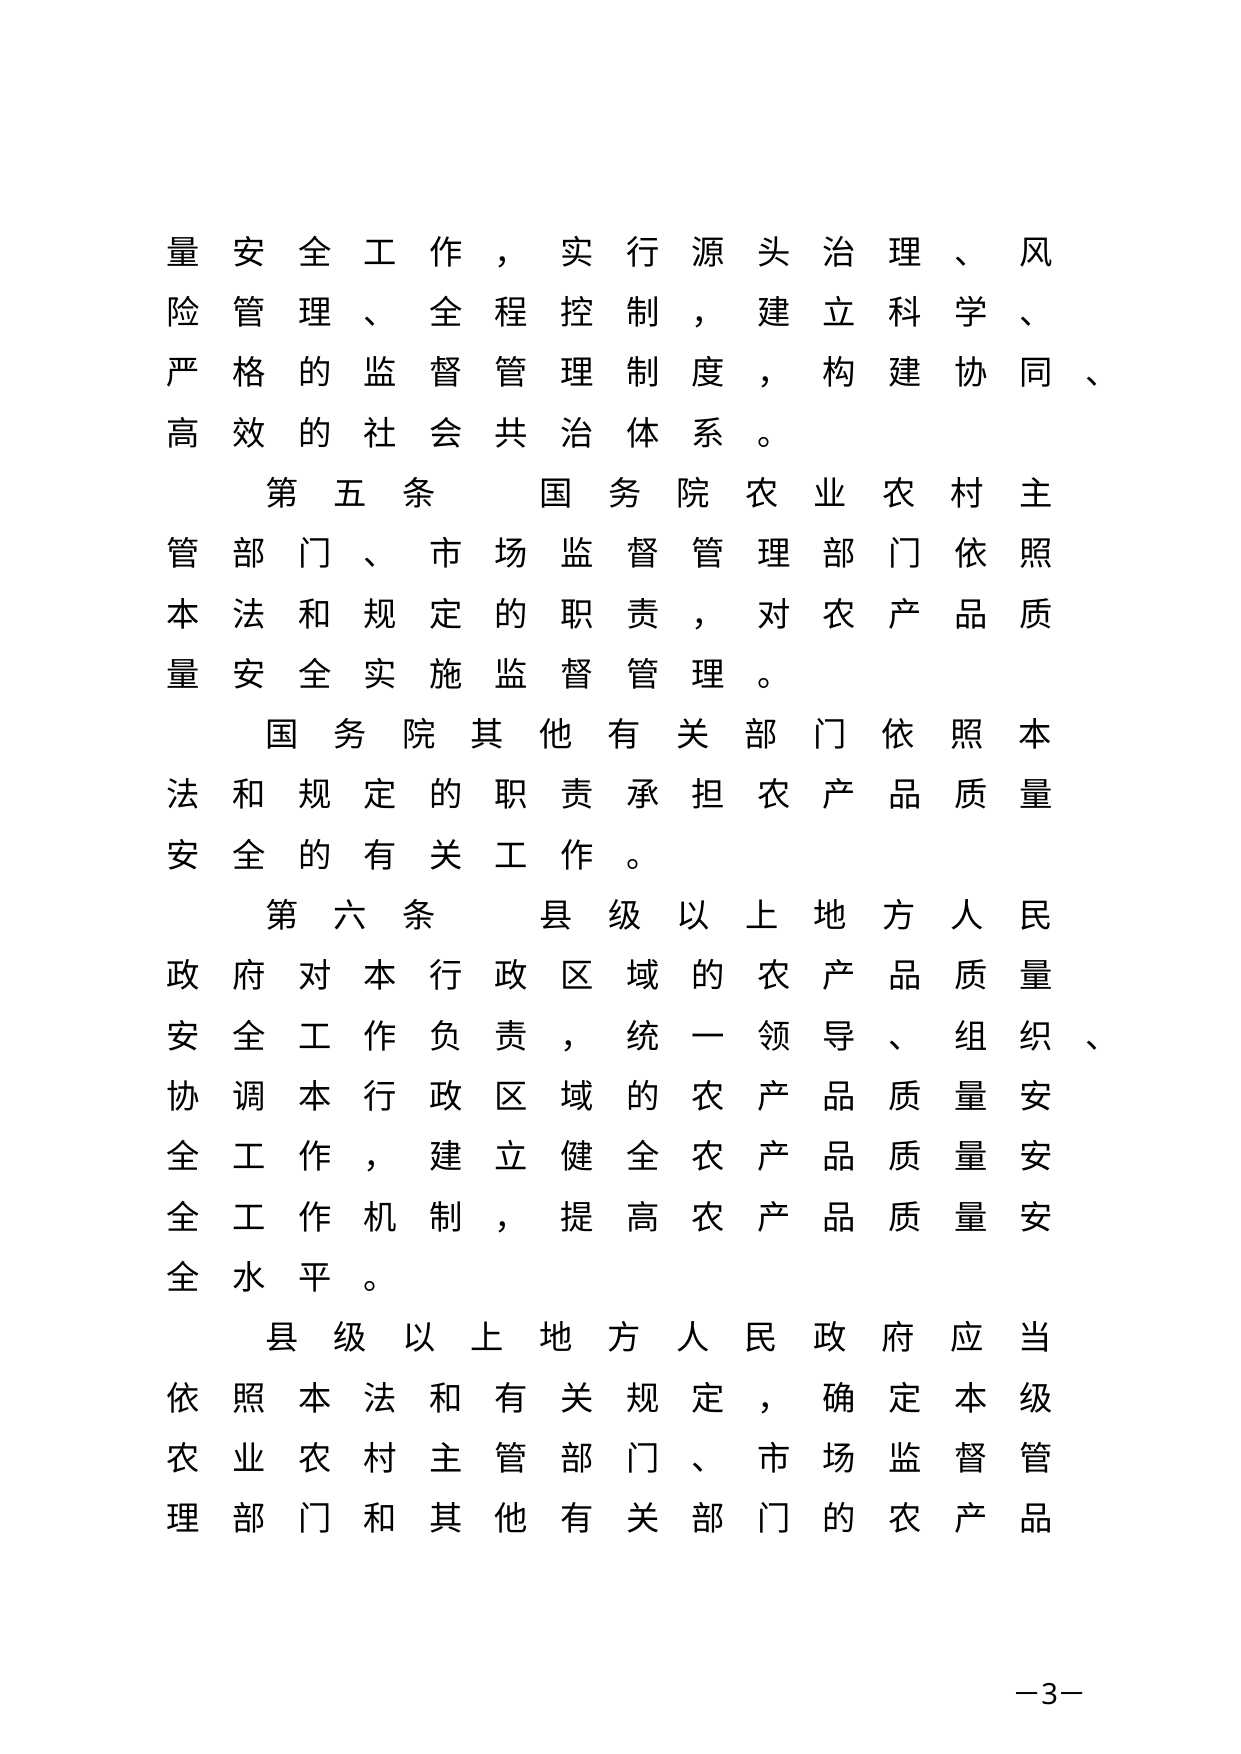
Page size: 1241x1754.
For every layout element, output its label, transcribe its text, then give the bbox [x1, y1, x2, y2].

text 第五条 国务院农业农村主管部门、市场监督管理部门依照本法和规定的职责，对农产品质量安全实施监督管理。 [167, 461, 1085, 702]
text 第六条 县级以上地方人民政府对本行政区域的农产品质量安全工作负责，统一领导、组织、协调本行政区域的农产品质量安全工作，建立健全农产品质量安全工作机制，提高农产品质量安全水平。 [167, 883, 1085, 1305]
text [167, 1305, 1085, 1546]
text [167, 219, 1085, 461]
text 国务院其他有关部门依照本法和规定的职责承担农产品质量安全的有关工作。 [167, 702, 1085, 883]
